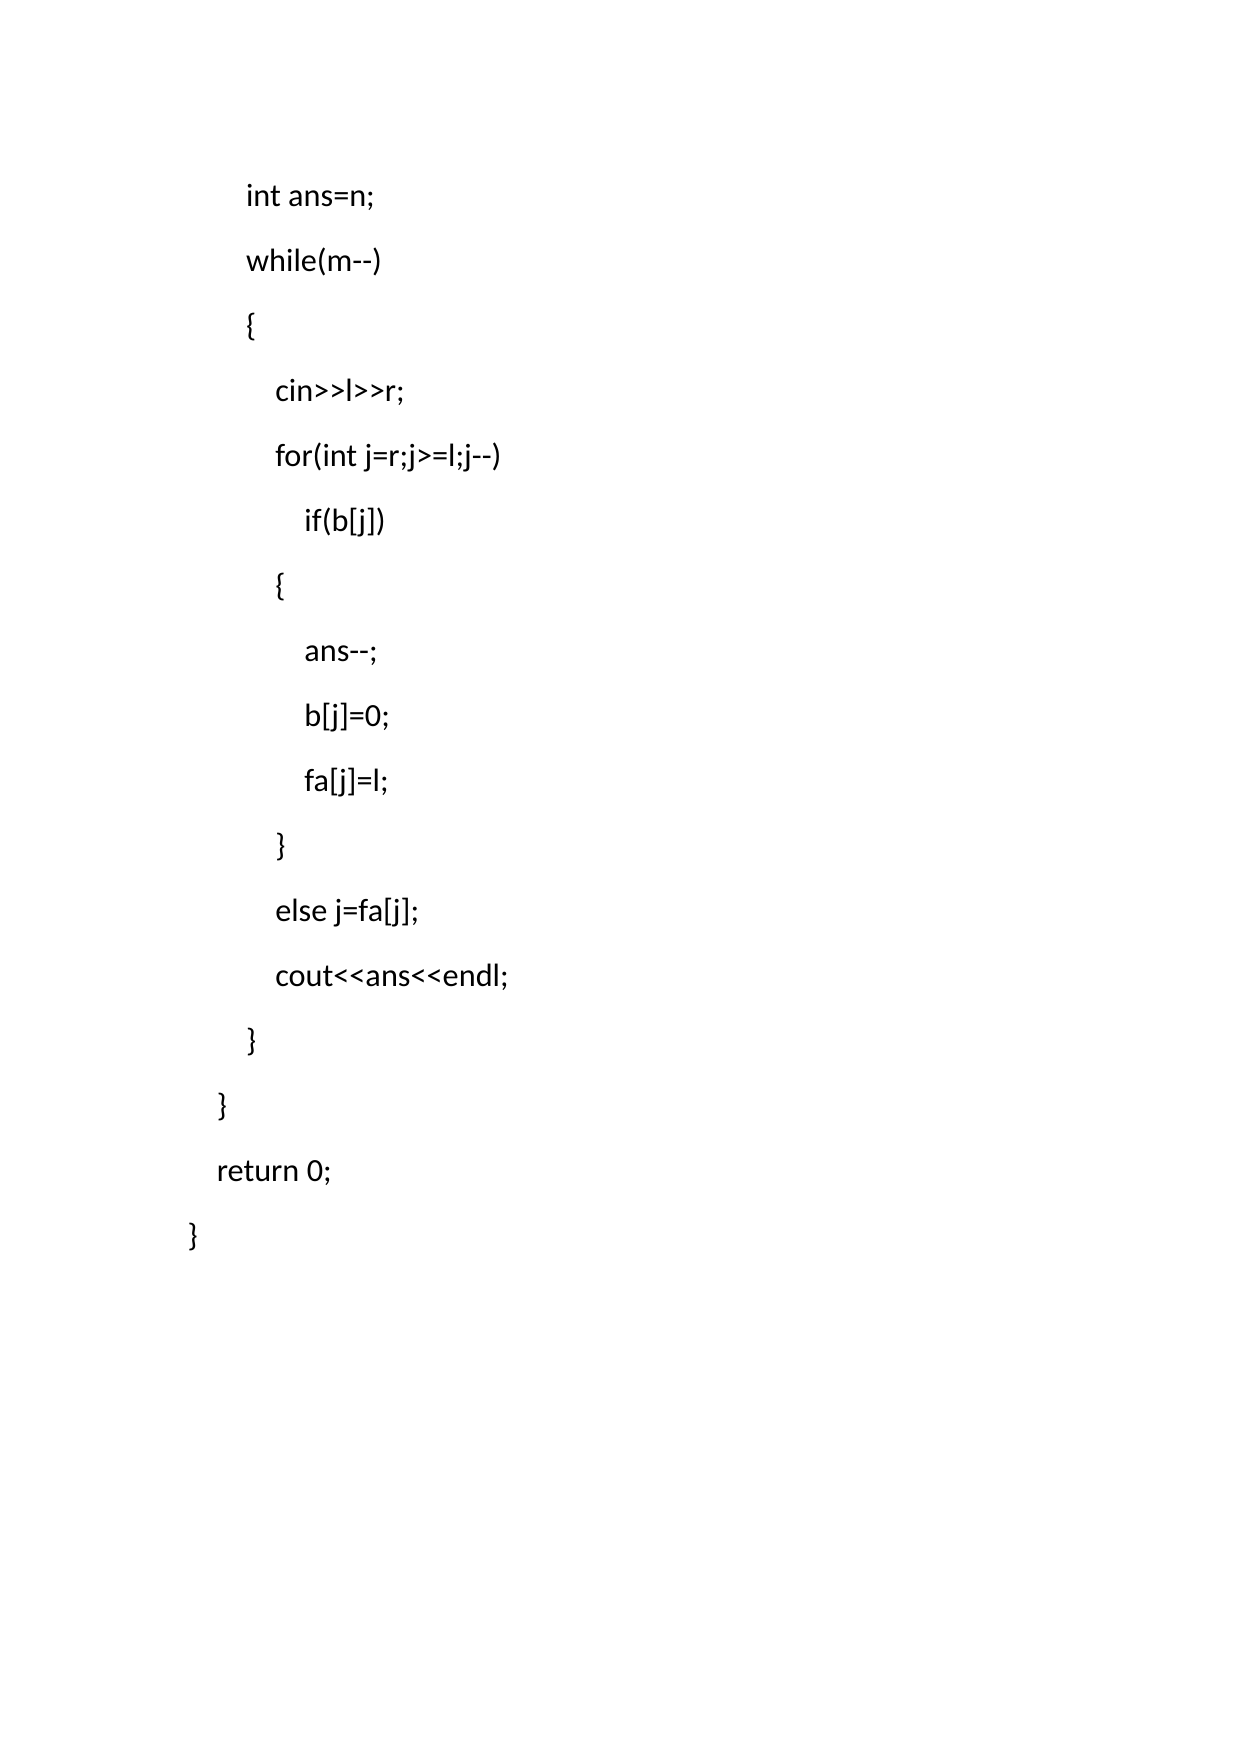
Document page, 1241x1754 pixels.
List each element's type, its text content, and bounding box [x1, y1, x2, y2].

text } [187, 812, 1053, 877]
text while(m--) [187, 227, 1053, 292]
text ans--; [187, 617, 1053, 682]
text cout<<ans<<endl; [187, 942, 1053, 1007]
text { [187, 552, 1053, 617]
text for(int j=r;j>=l;j--) [187, 422, 1053, 487]
text cin>>l>>r; [187, 357, 1053, 422]
text } [187, 1072, 1053, 1137]
text if(b[j]) [187, 487, 1053, 552]
text } [187, 1202, 1053, 1267]
text else j=fa[j]; [187, 877, 1053, 942]
text { [187, 292, 1053, 357]
text int ans=n; [187, 162, 1053, 227]
text b[j]=0; [187, 682, 1053, 747]
text return 0; [187, 1137, 1053, 1202]
text fa[j]=l; [187, 747, 1053, 812]
text } [187, 1007, 1053, 1072]
